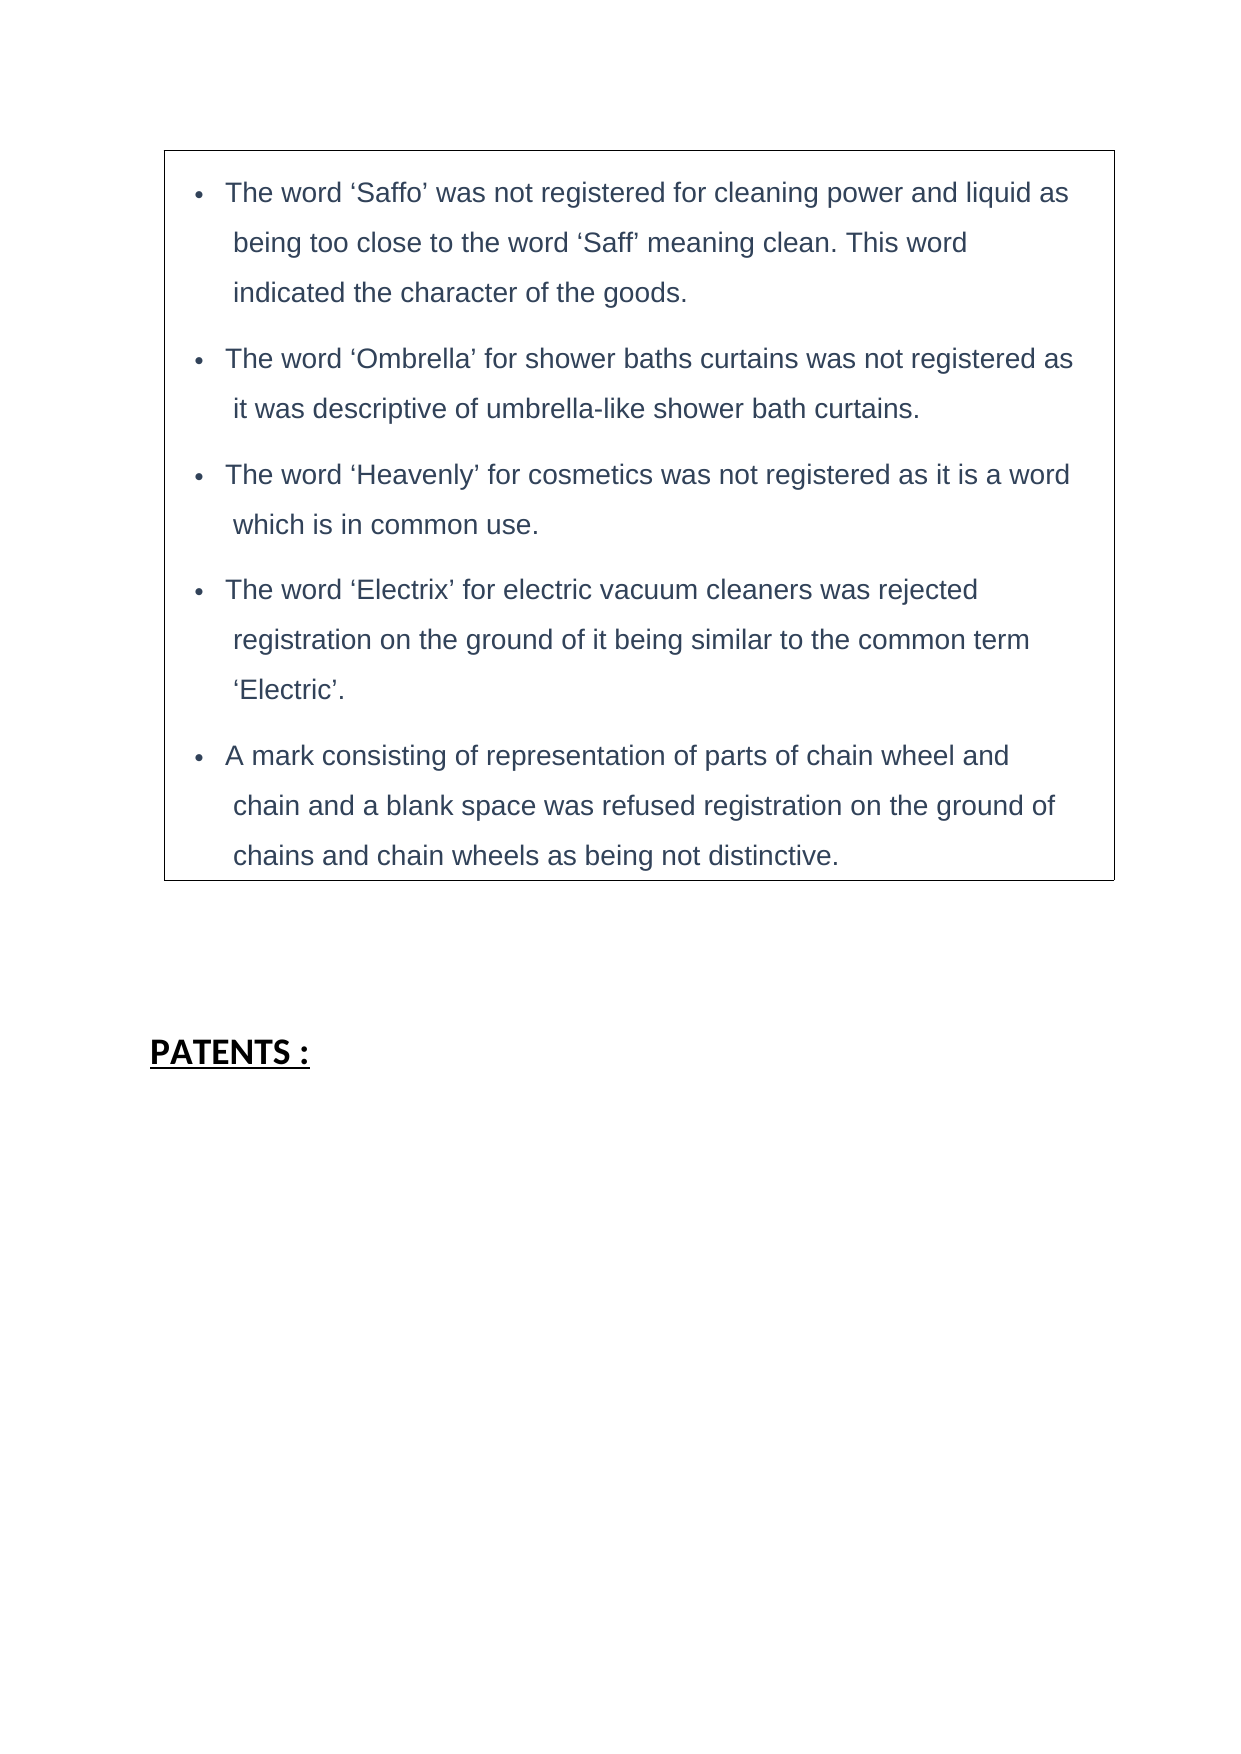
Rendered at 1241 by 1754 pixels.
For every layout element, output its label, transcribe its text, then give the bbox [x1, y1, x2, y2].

list A mark consisting of representation of parts of chain wheel and chain and a blank space was refused registration on the ground of chains and chain wheels as being not distinctive. [165, 712, 1114, 880]
list The word ‘Heavenly’ for cosmetics was not registered as it is a word which is in common use. [165, 431, 1114, 540]
list The word ‘Ombrella’ for shower baths curtains was not registered as it was descriptive of umbrella-like shower bath curtains. [165, 316, 1114, 424]
text PATENTS : [150, 1028, 1090, 1074]
list The word ‘Electrix’ for electric vacuum cleaners was rejected registration on the ground of it being similar to the common term ‘Electric’. [165, 547, 1114, 706]
list The word ‘Saffo’ was not registered for cleaning power and liquid as being too close to the word ‘Saff’ meaning clean. This word indicated the character of the goods. [165, 151, 1114, 309]
